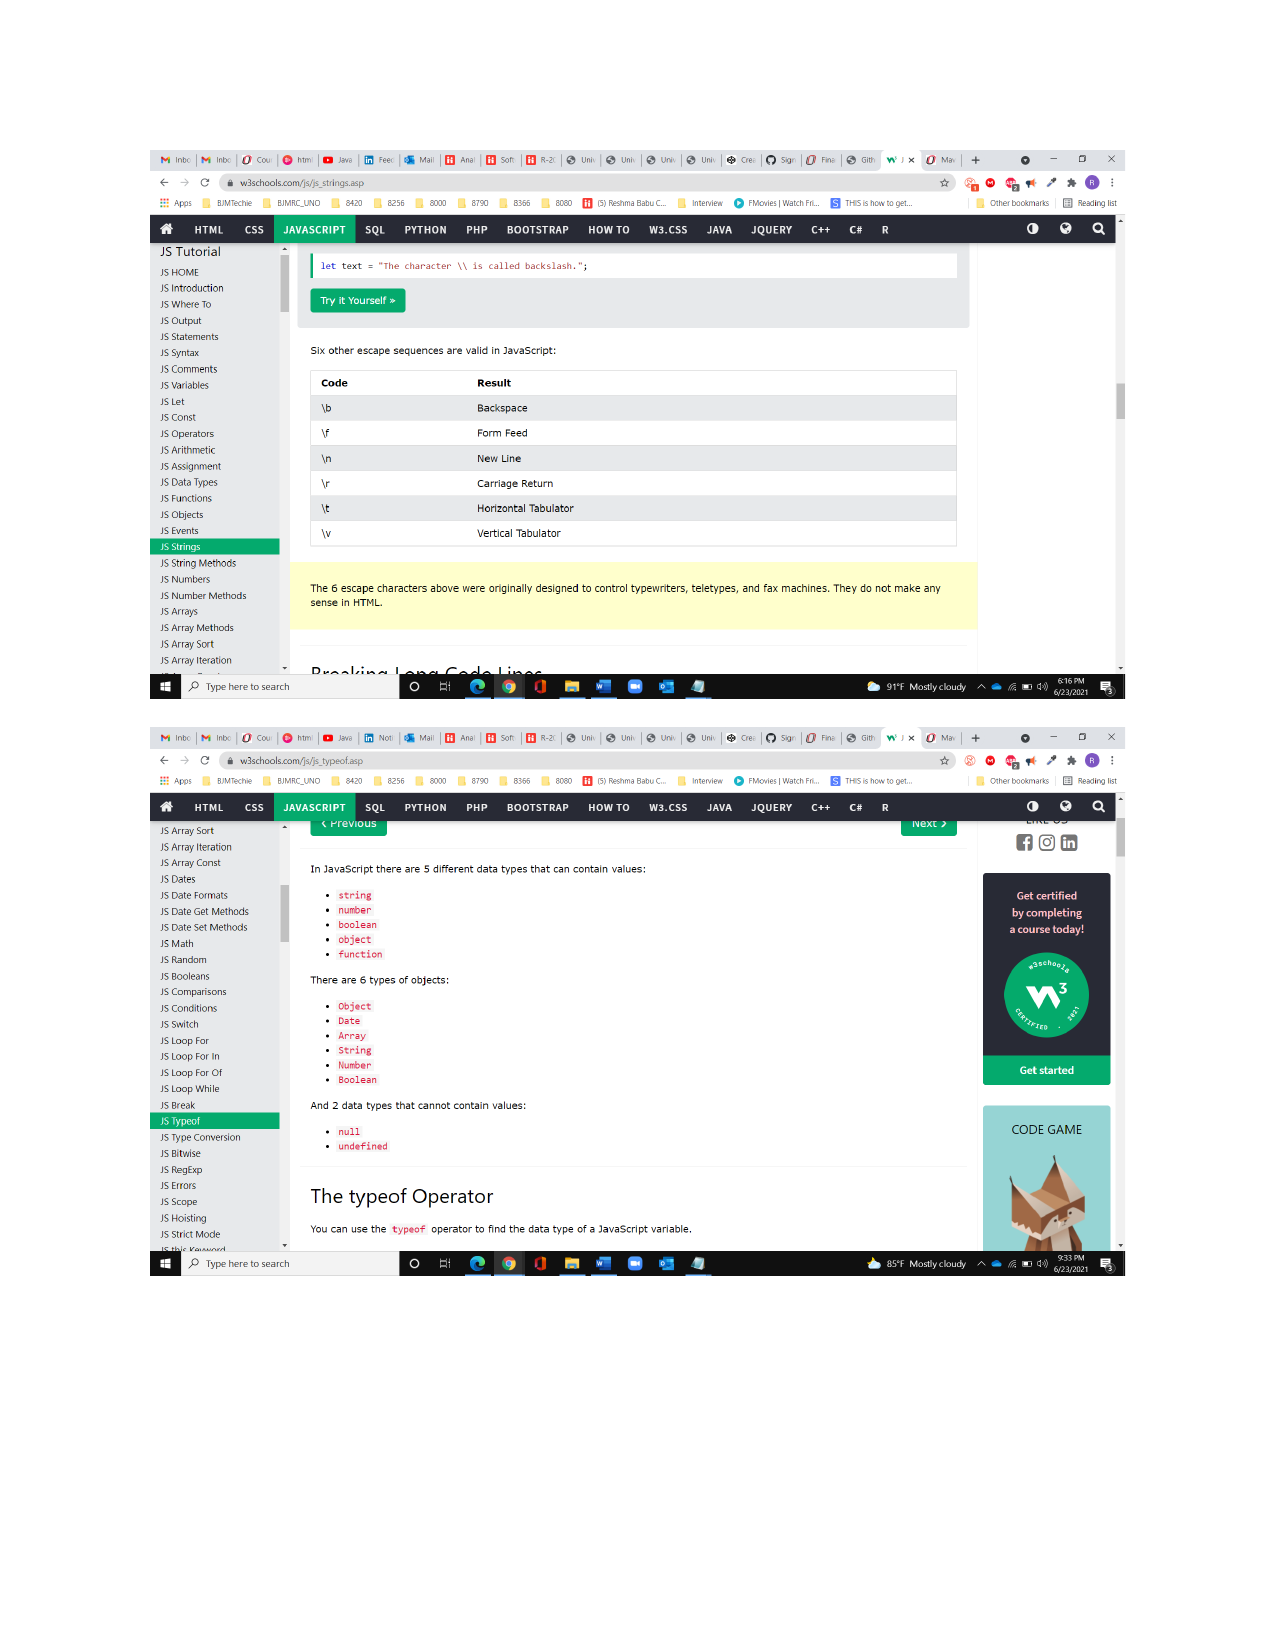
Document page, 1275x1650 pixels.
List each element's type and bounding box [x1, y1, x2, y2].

picture [150, 727, 1125, 1276]
picture [150, 150, 1125, 699]
